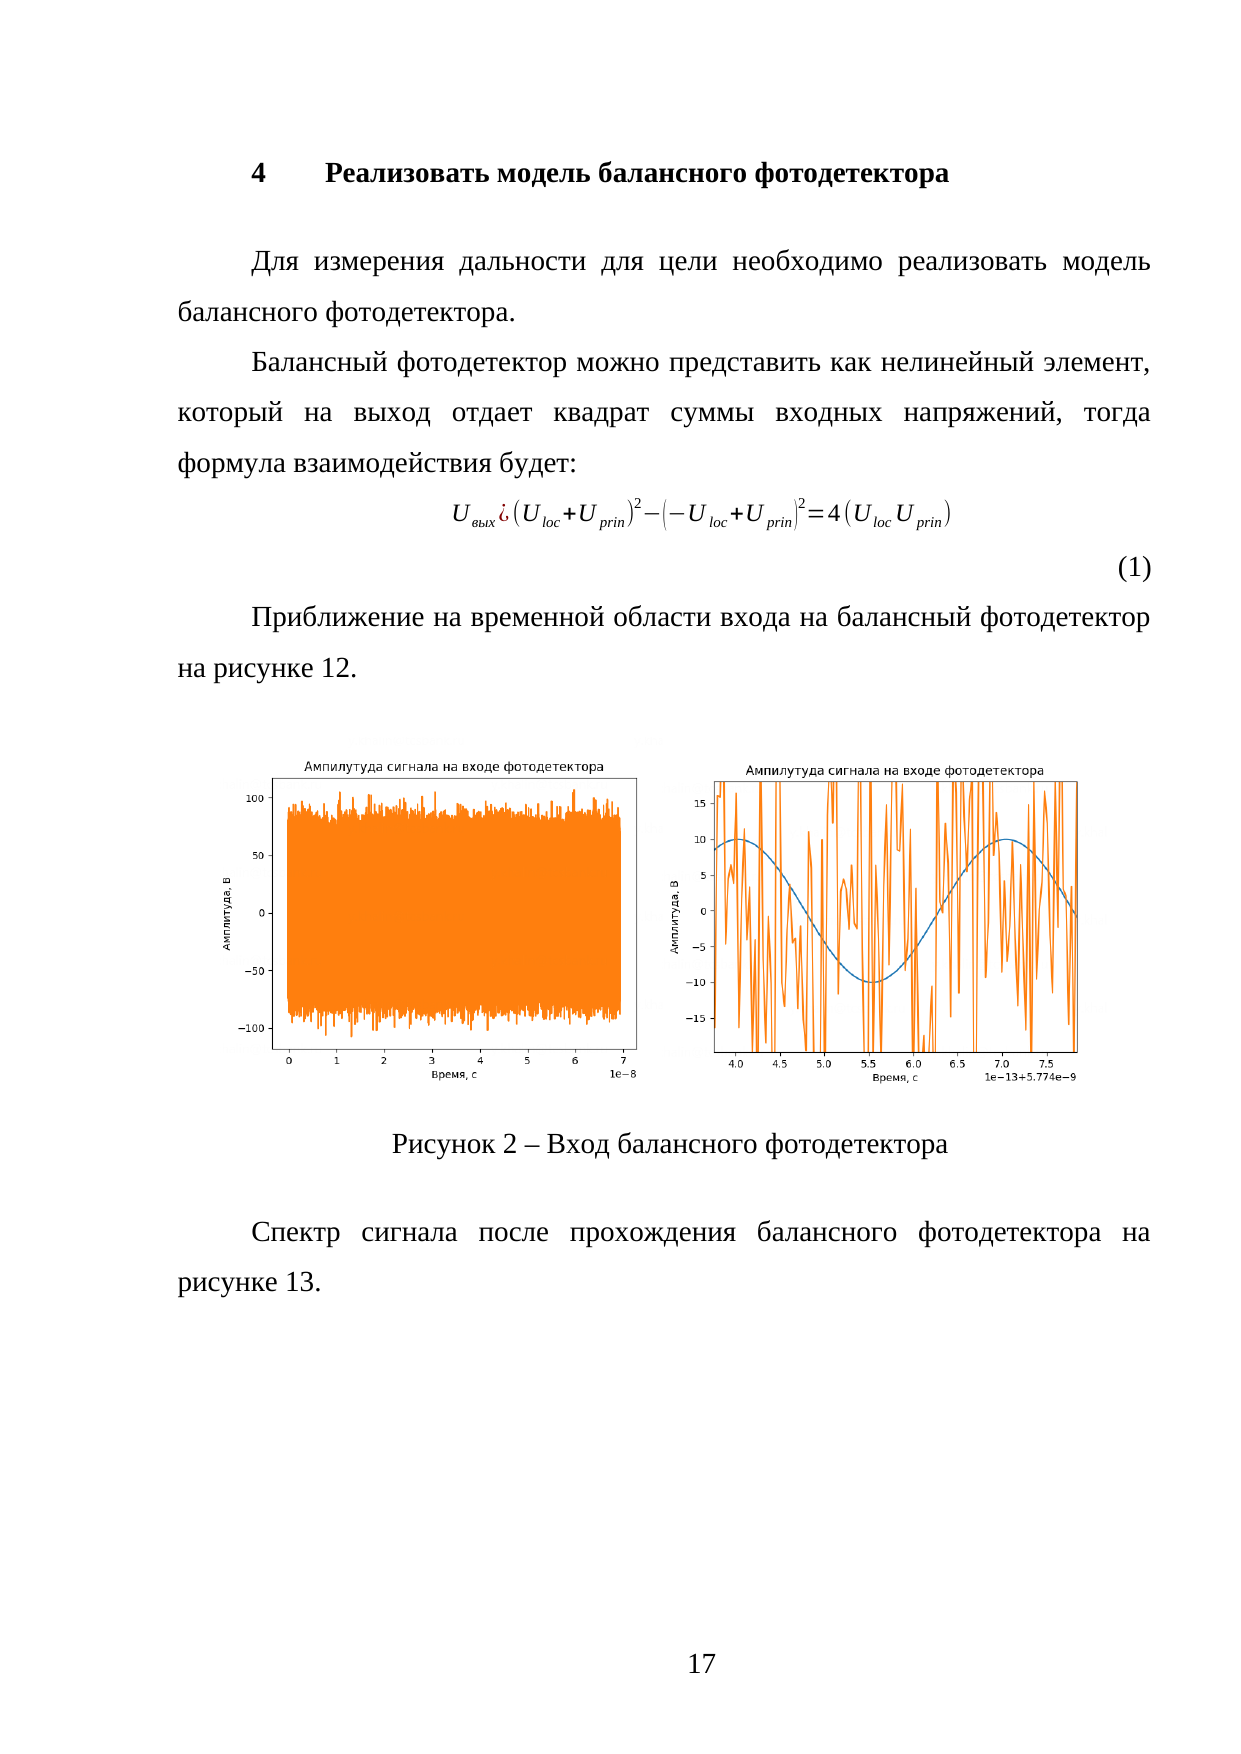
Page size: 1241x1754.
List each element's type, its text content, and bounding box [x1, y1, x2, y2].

text Спектр сигнала после прохождения балансного фотодетектора на рисунке 13. [177, 1214, 1152, 1298]
text Приближение на временной области входа на балансный фотодетектор на рисунке 12. [177, 599, 1152, 683]
picture [220, 737, 1109, 1085]
text Балансный фотодетектор можно представить как нелинейный элемент, который на выход отдает квадрат суммы входных напряжений, тогда формула взаимодействия будет: [177, 344, 1152, 478]
text Для измерения дальности для цели необходимо реализовать модель балансного фотодетектора. [177, 243, 1152, 327]
subtitle Реализовать модель балансного фотодетектора [177, 156, 1152, 189]
list – Вход балансного фотодетектора [177, 1126, 1152, 1160]
